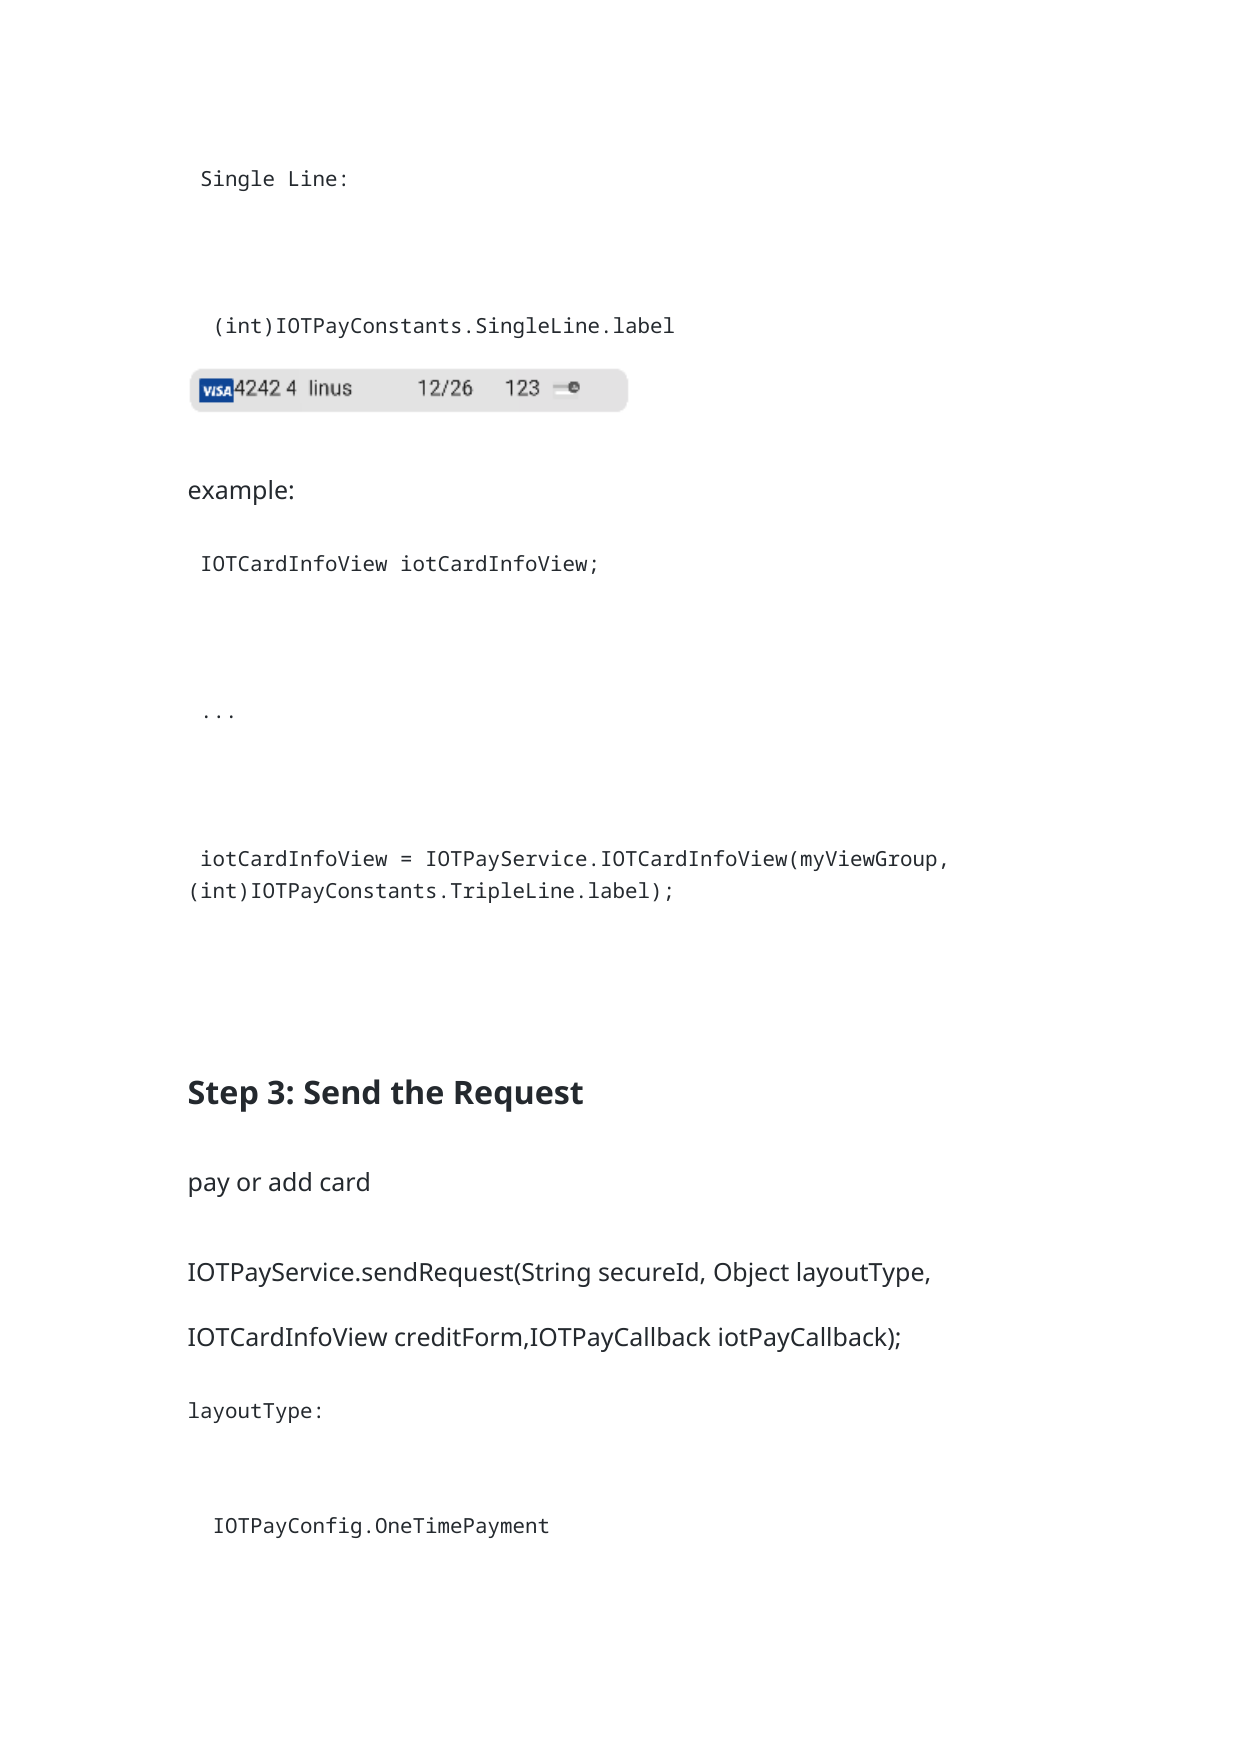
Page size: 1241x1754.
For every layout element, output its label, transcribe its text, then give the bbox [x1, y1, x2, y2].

text example: [187, 457, 1053, 522]
text IOTPayService.sendRequest(String secureId, Object layoutType, IOTCardInfoView creditForm,IOTPayCallback iotPayCallback); [187, 1239, 1053, 1369]
text IOTCardInfoView iotCardInfoView; [187, 547, 1053, 579]
text IOTPayConfig.OneTimePayment [187, 1509, 1053, 1542]
text ... [187, 694, 1053, 727]
text layoutType: [187, 1394, 1053, 1427]
text Single Line: [187, 162, 1053, 194]
text iotCardInfoView = IOTPayService.IOTCardInfoView(myViewGroup,(int)IOTPayConstants.TripleLine.label); [187, 842, 1053, 907]
subtitle Step 3: Send the Request [187, 1059, 1053, 1124]
text pay or add card [187, 1149, 1053, 1214]
picture [187, 367, 630, 417]
text (int)IOTPayConstants.SingleLine.label [187, 309, 1053, 342]
